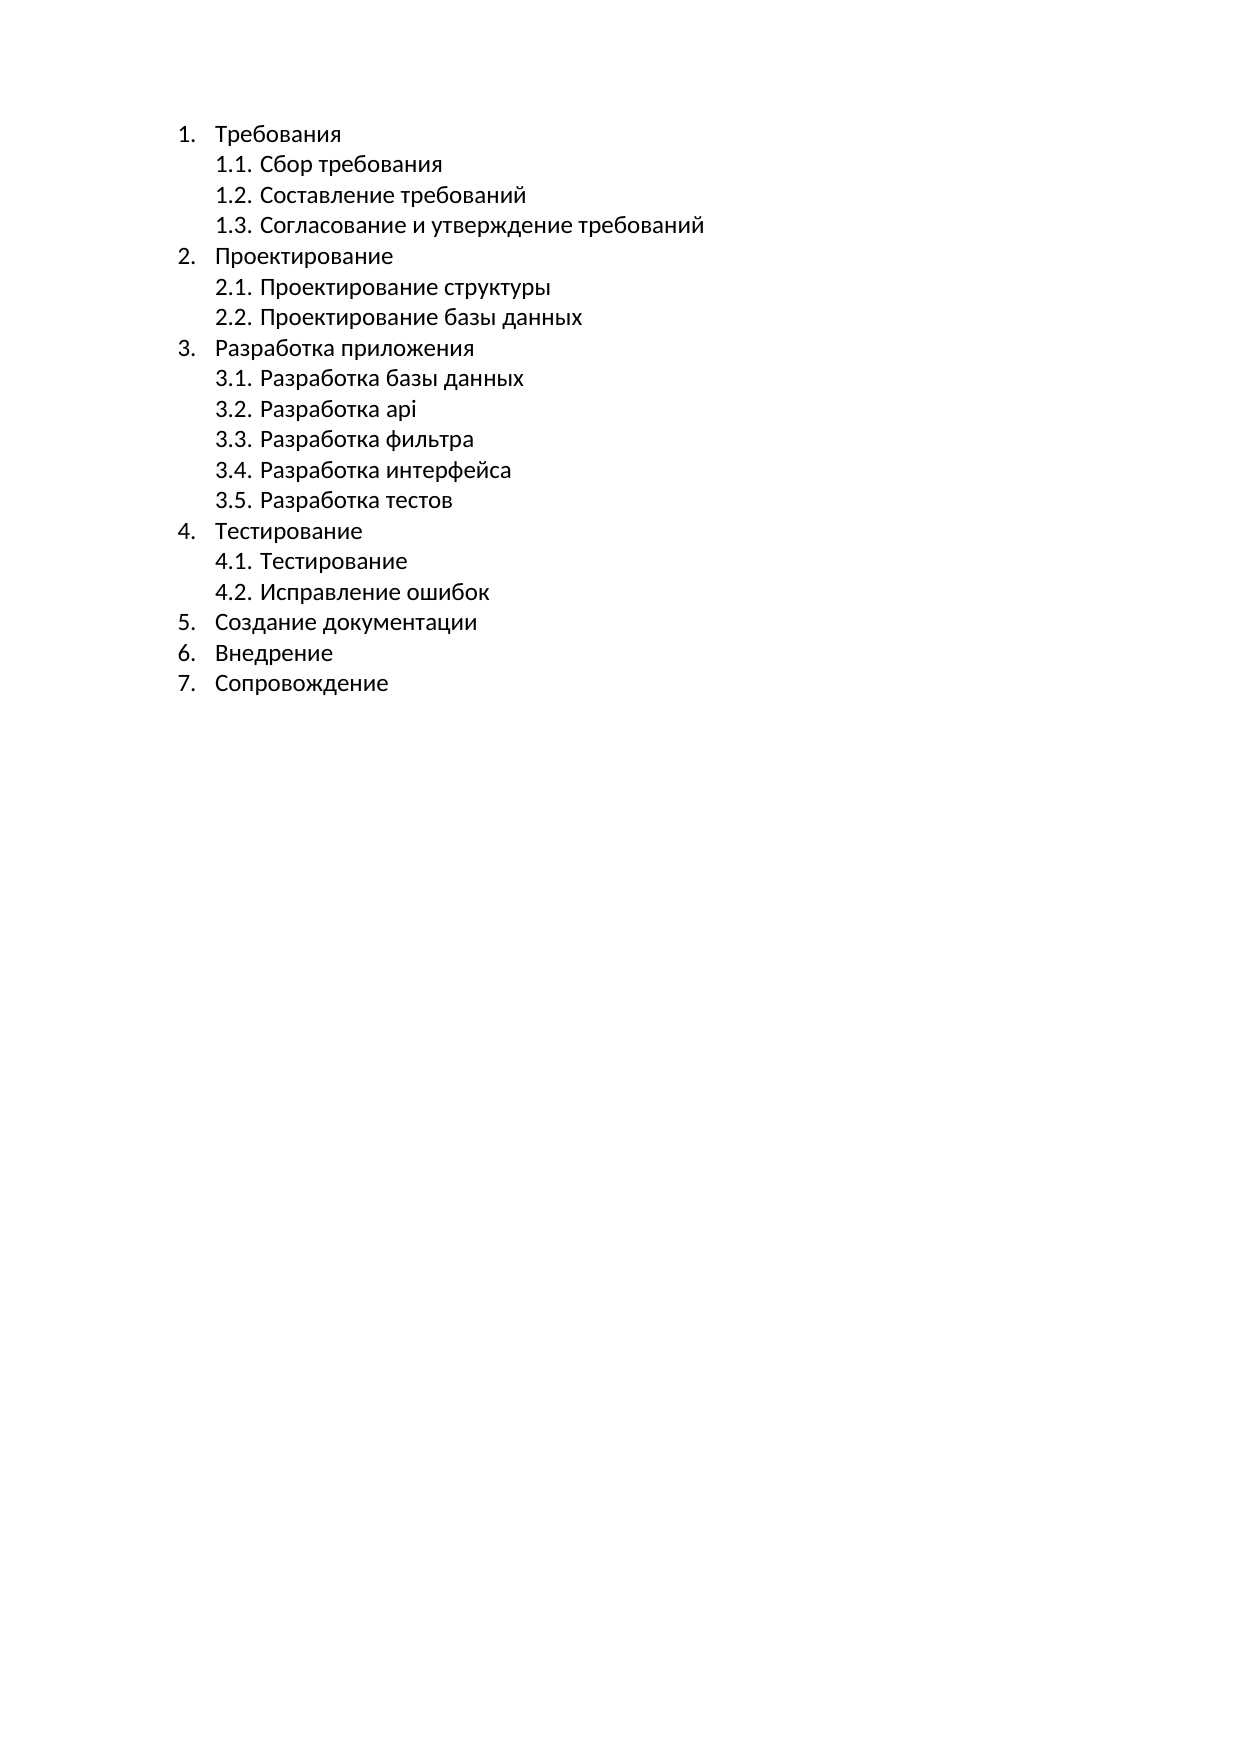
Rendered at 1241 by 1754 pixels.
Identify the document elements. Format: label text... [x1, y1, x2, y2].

list Сопровождение [177, 667, 1152, 698]
list Требования [177, 118, 1152, 149]
list Согласование и утверждение требований [215, 210, 1152, 240]
list Разработка приложения [177, 332, 1152, 362]
list Разработка фильтра [215, 423, 1152, 454]
list Создание документации [177, 606, 1152, 637]
list Внедрение [177, 637, 1152, 667]
list Разработка интерфейса [215, 454, 1152, 484]
list Сбор требования [215, 149, 1152, 179]
list Разработка api [215, 393, 1152, 423]
list Тестирование [215, 545, 1152, 576]
list Проектирование базы данных [215, 301, 1152, 332]
list Проектирование [177, 240, 1152, 271]
list Составление требований [215, 179, 1152, 210]
list Проектирование структуры [215, 271, 1152, 301]
list Разработка базы данных [215, 362, 1152, 393]
list Исправление ошибок [215, 576, 1152, 606]
list Тестирование [177, 515, 1152, 545]
list Разработка тестов [215, 484, 1152, 515]
